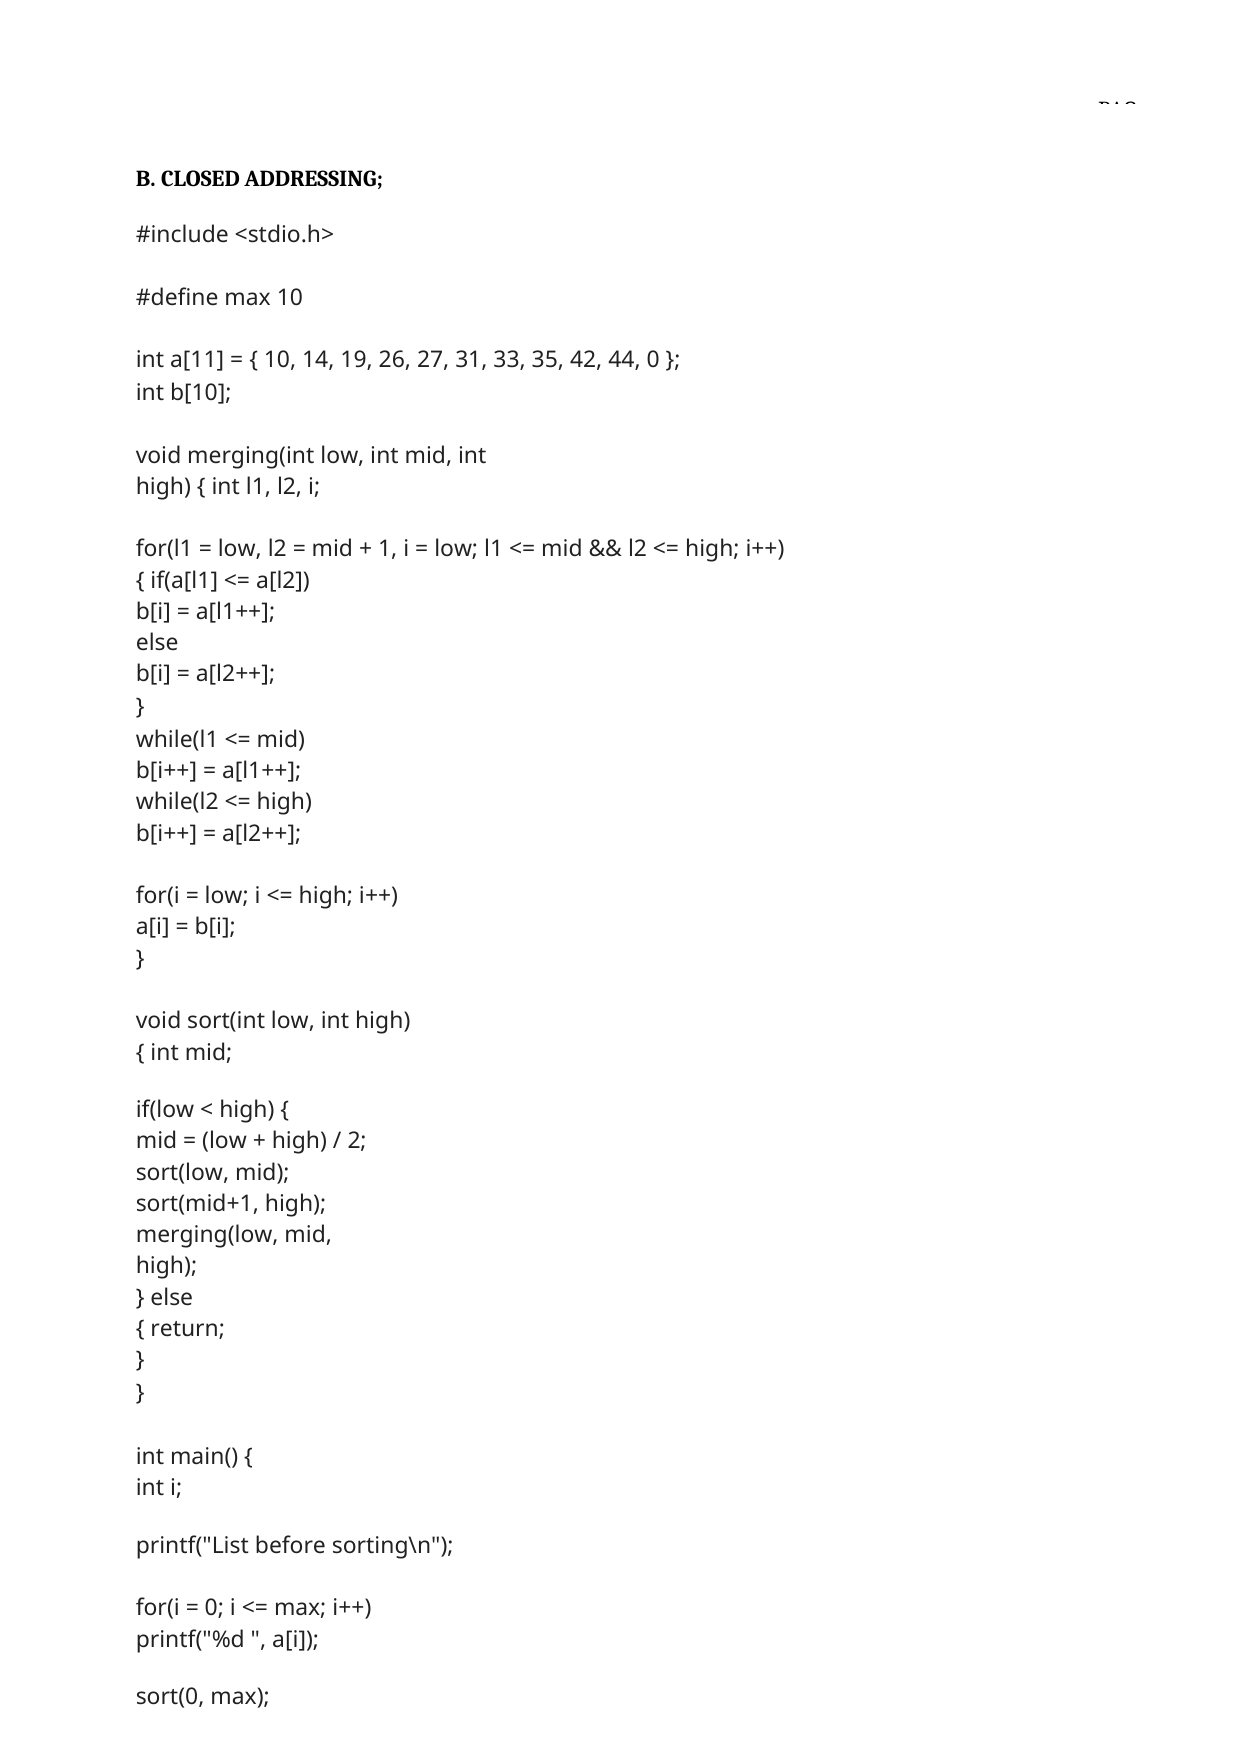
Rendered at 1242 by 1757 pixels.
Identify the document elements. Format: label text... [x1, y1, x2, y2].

text int main() { int i; [136, 1440, 258, 1502]
text printf("List before sorting\n"); [136, 1529, 1160, 1560]
text int a[11] = { 10, 14, 19, 26, 27, 31, 33, 35, 42, 44, 0 }; [136, 343, 1160, 375]
text void sort(int low, int high) { int mid; [136, 1004, 412, 1067]
text #include <stdio.h> #define max 10 [136, 218, 359, 312]
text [136, 1591, 412, 1654]
text void merging(int low, int mid, int high) { int l1, l2, i; [136, 438, 540, 501]
text sort(0, max); [136, 1680, 1160, 1711]
text } else { return; [136, 1281, 239, 1343]
text while(l1 <= mid) b[i++] = a[l1++]; [136, 723, 330, 785]
list CLOSED ADDRESSING; [136, 166, 1160, 192]
text b[i] = a[l2++]; [136, 657, 1160, 689]
text } [136, 1343, 1160, 1374]
text for(l1 = low, l2 = mid + 1, i = low; l1 <= mid && l2 <= high; i++) { if(a[l1] <= a[l2]) [136, 532, 789, 595]
text mid = (low + high) / 2; sort(low, mid); sort(mid+1, high); merging(low, mid, high); [136, 1124, 383, 1281]
text if(low < high) { [136, 1093, 1160, 1124]
text } [136, 1376, 1160, 1407]
text int b[10]; [136, 376, 1160, 407]
text while(l2 <= high) b[i++] = a[l2++]; [136, 785, 330, 848]
text } [136, 690, 1160, 721]
text } [136, 942, 1160, 973]
text b[i] = a[l1++]; else [136, 595, 294, 657]
text for(i = low; i <= high; i++) a[i] = b[i]; [136, 879, 412, 942]
